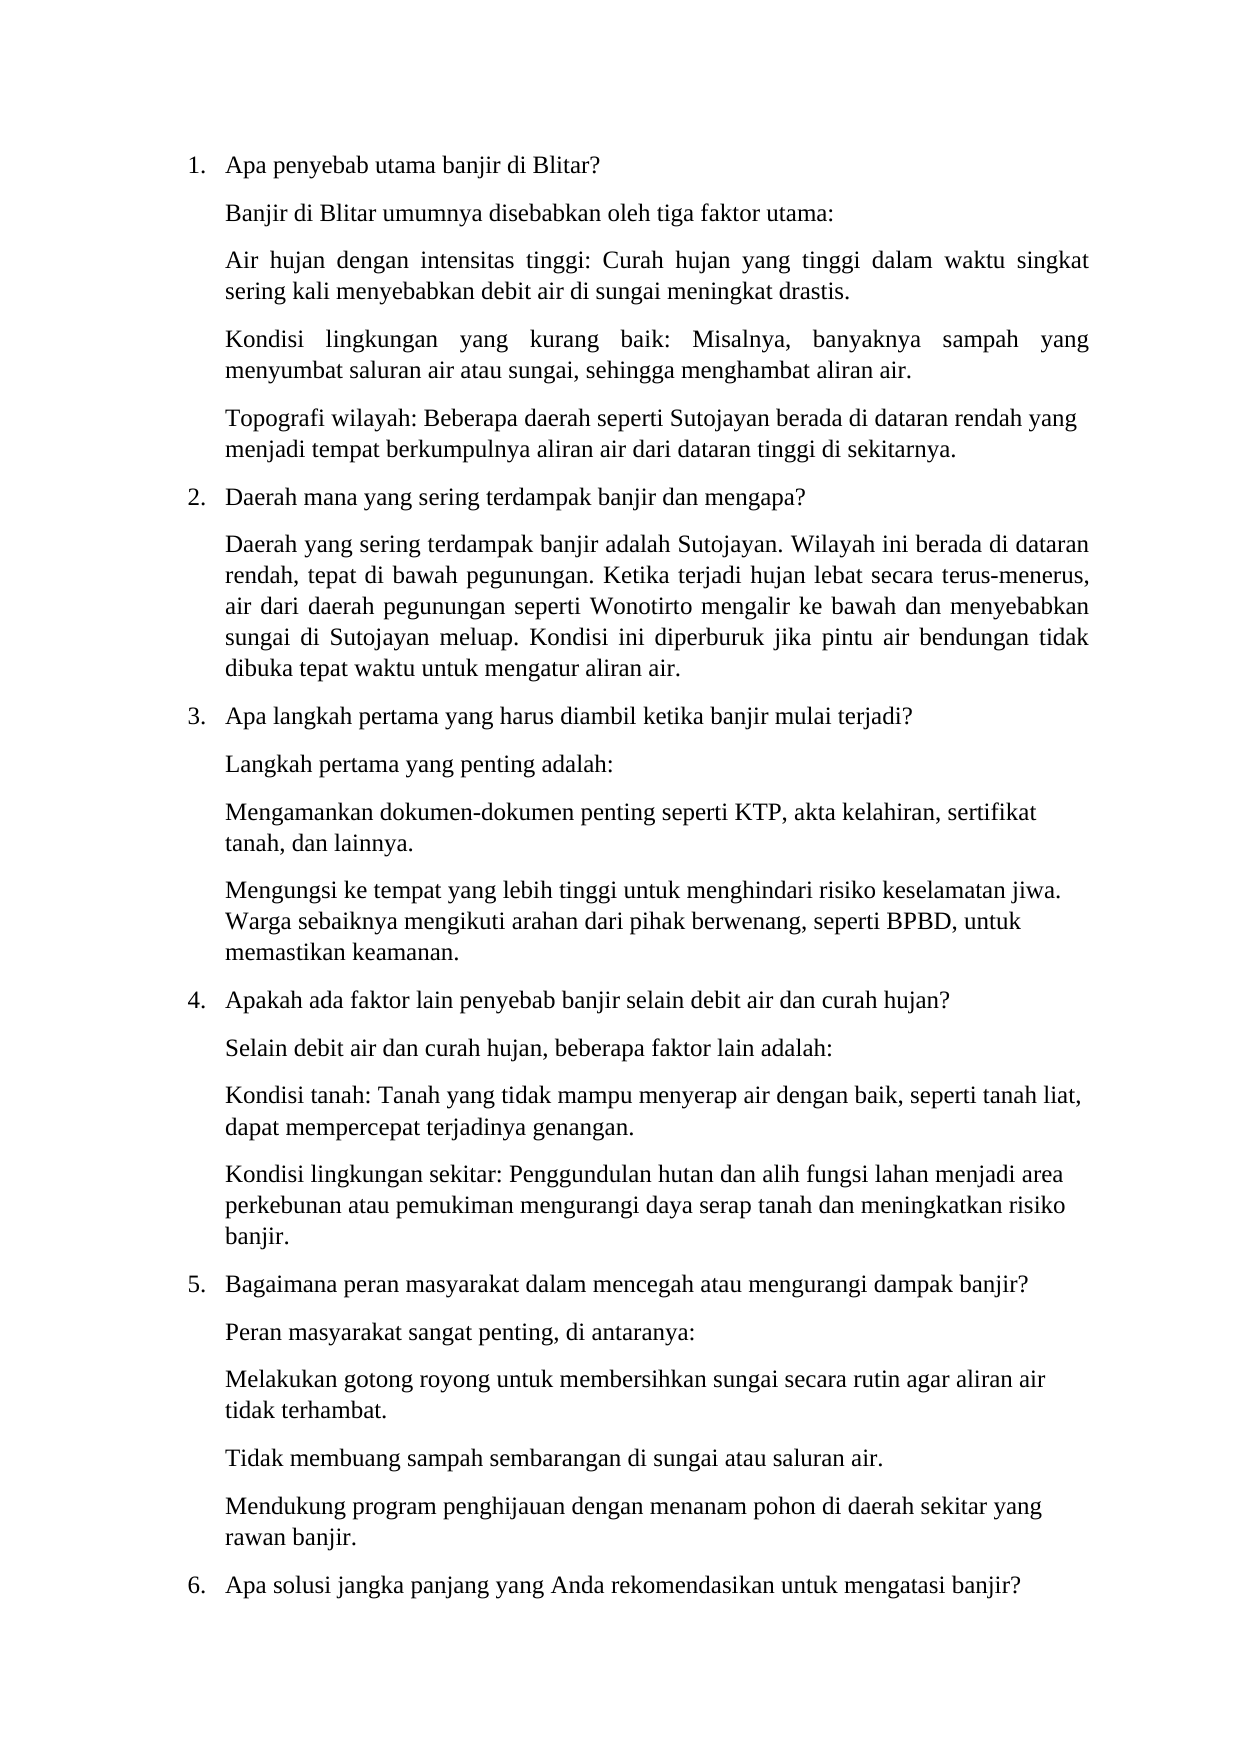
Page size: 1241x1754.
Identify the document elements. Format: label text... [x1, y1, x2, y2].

text Kondisi tanah: Tanah yang tidak mampu menyerap air dengan baik, seperti tanah liat, dapat mempercepat terjadinya genangan. [225, 1081, 1090, 1140]
text Banjir di Blitar umumnya disebabkan oleh tiga faktor utama: [225, 198, 1090, 226]
text Mendukung program penghijauan dengan menanam pohon di daerah sekitar yang rawan banjir. [225, 1491, 1090, 1551]
list Daerah mana yang sering terdampak banjir dan mengapa? [187, 482, 1090, 510]
text Kondisi lingkungan yang kurang baik: Misalnya, banyaknya sampah yang menyumbat saluran air atau sungai, sehingga menghambat aliran air. [225, 324, 1090, 384]
text Selain debit air dan curah hujan, beberapa faktor lain adalah: [225, 1033, 1090, 1062]
list Apa penyebab utama banjir di Blitar? [187, 150, 1090, 179]
text Topografi wilayah: Beberapa daerah seperti Sutojayan berada di dataran rendah yang menjadi tempat berkumpulnya aliran air dari dataran tinggi di sekitarnya. [225, 403, 1090, 463]
text Tidak membuang sampah sembarangan di sungai atau saluran air. [225, 1443, 1090, 1472]
text Mengamankan dokumen-dokumen penting seperti KTP, akta kelahiran, sertifikat tanah, dan lainnya. [225, 797, 1090, 856]
text Melakukan gotong royong untuk membersihkan sungai secara rutin agar aliran air tidak terhambat. [225, 1364, 1090, 1424]
list Bagaimana peran masyarakat dalam mencegah atau mengurangi dampak banjir? [187, 1269, 1090, 1298]
list Apa solusi jangka panjang yang Anda rekomendasikan untuk mengatasi banjir? [187, 1570, 1090, 1598]
text Daerah yang sering terdampak banjir adalah Sutojayan. Wilayah ini berada di dataran rendah, tepat di bawah pegunungan. Ketika terjadi hujan lebat secara terus-menerus, air dari daerah pegunungan seperti Wonotirto mengalir ke bawah dan menyebabkan sungai di Sutojayan meluap. Kondisi ini diperburuk jika pintu air bendungan tidak dibuka tepat waktu untuk mengatur aliran air. [225, 529, 1090, 682]
text Kondisi lingkungan sekitar: Penggundulan hutan dan alih fungsi lahan menjadi area perkebunan atau pemukiman mengurangi daya serap tanah dan meningkatkan risiko banjir. [225, 1159, 1090, 1250]
text Air hujan dengan intensitas tinggi: Curah hujan yang tinggi dalam waktu singkat sering kali menyebabkan debit air di sungai meningkat drastis. [225, 245, 1090, 305]
text Peran masyarakat sangat penting, di antaranya: [225, 1317, 1090, 1346]
list Apa langkah pertama yang harus diambil ketika banjir mulai terjadi? [187, 701, 1090, 730]
text Mengungsi ke tempat yang lebih tinggi untuk menghindari risiko keselamatan jiwa. Warga sebaiknya mengikuti arahan dari pihak berwenang, seperti BPBD, untuk memastikan keamanan. [225, 875, 1090, 966]
text Langkah pertama yang penting adalah: [225, 749, 1090, 778]
list Apakah ada faktor lain penyebab banjir selain debit air dan curah hujan? [187, 985, 1090, 1014]
